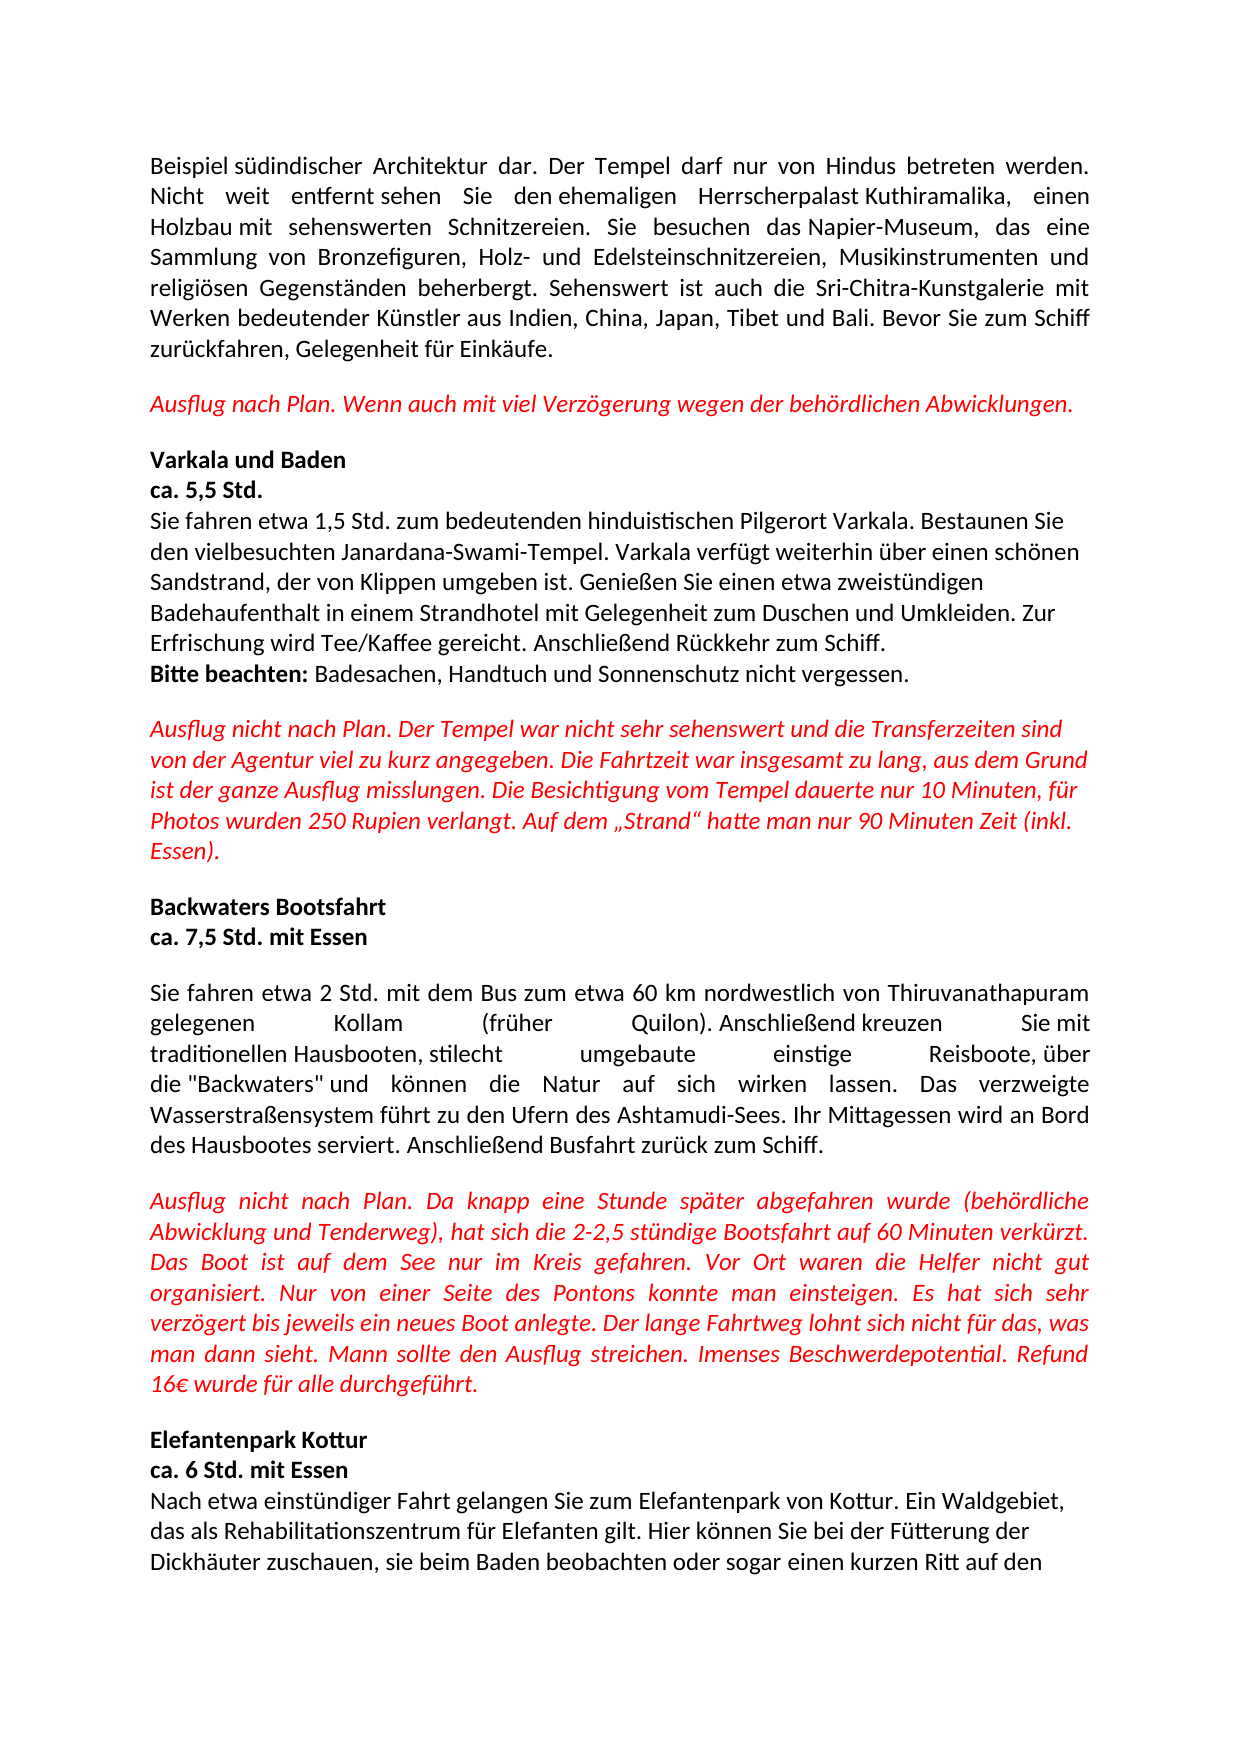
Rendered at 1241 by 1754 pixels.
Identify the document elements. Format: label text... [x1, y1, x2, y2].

text Sie fahren etwa 2 Std. mit dem Bus zum etwa 60 km nordwestlich von Thiruvanathapuram gelegenen Kollam (früher Quilon). Anschließend kreuzen Sie mit traditionellen Hausbooten, stilecht umgebaute einstige Reisboote, über die "Backwaters" und können die Natur auf sich wirken lassen. Das verzweigte Wasserstraßensystem führt zu den Ufern des Ashtamudi-Sees. Ihr Mittagessen wird an Bord des Hausbootes serviert. Anschließend Busfahrt zurück zum Schiff. [150, 977, 1090, 1160]
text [150, 1424, 1090, 1576]
text Backwaters Bootsfahrt ca. 7,5 Std. mit Essen [150, 891, 1090, 952]
text Varkala und Baden ca. 5,5 Std. Sie fahren etwa 1,5 Std. zum bedeutenden hinduistischen Pilgerort Varkala. Bestaunen Sie den vielbesuchten Janardana-Swami-Tempel. Varkala verfügt weiterhin über einen schönen Sandstrand, der von Klippen umgeben ist. Genießen Sie einen etwa zweistündigen Badehaufenthalt in einem Strandhotel mit Gelegenheit zum Duschen und Umkleiden. Zur Erfrischung wird Tee/Kaffee gereicht. Anschließend Rückkehr zum Schiff. Bitte beachten: Badesachen, Handtuch und Sonnenschutz nicht vergessen. [150, 444, 1090, 688]
text Ausflug nicht nach Plan. Da knapp eine Stunde später abgefahren wurde (behördliche Abwicklung und Tenderweg), hat sich die 2-2,5 stündige Bootsfahrt auf 60 Minuten verkürzt. Das Boot ist auf dem See nur im Kreis gefahren. Vor Ort waren die Helfer nicht gut organisiert. Nur von einer Seite des Pontons konnte man einsteigen. Es hat sich sehr verzögert bis jeweils ein neues Boot anlegte. Der lange Fahrtweg lohnt sich nicht für das, was man dann sieht. Mann sollte den Ausflug streichen. Imenses Beschwerdepotential. Refund 16€ wurde für alle durchgeführt. [150, 1185, 1090, 1399]
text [150, 150, 1090, 364]
text Ausflug nach Plan. Wenn auch mit viel Verzögerung wegen der behördlichen Abwicklungen. [150, 389, 1090, 419]
text Ausflug nicht nach Plan. Der Tempel war nicht sehr sehenswert und die Transferzeiten sind von der Agentur viel zu kurz angegeben. Die Fahrtzeit war insgesamt zu lang, aus dem Grund ist der ganze Ausflug misslungen. Die Besichtigung vom Tempel dauerte nur 10 Minuten, für Photos wurden 250 Rupien verlangt. Auf dem „Strand“ hatte man nur 90 Minuten Zeit (inkl. Essen). [150, 713, 1090, 866]
